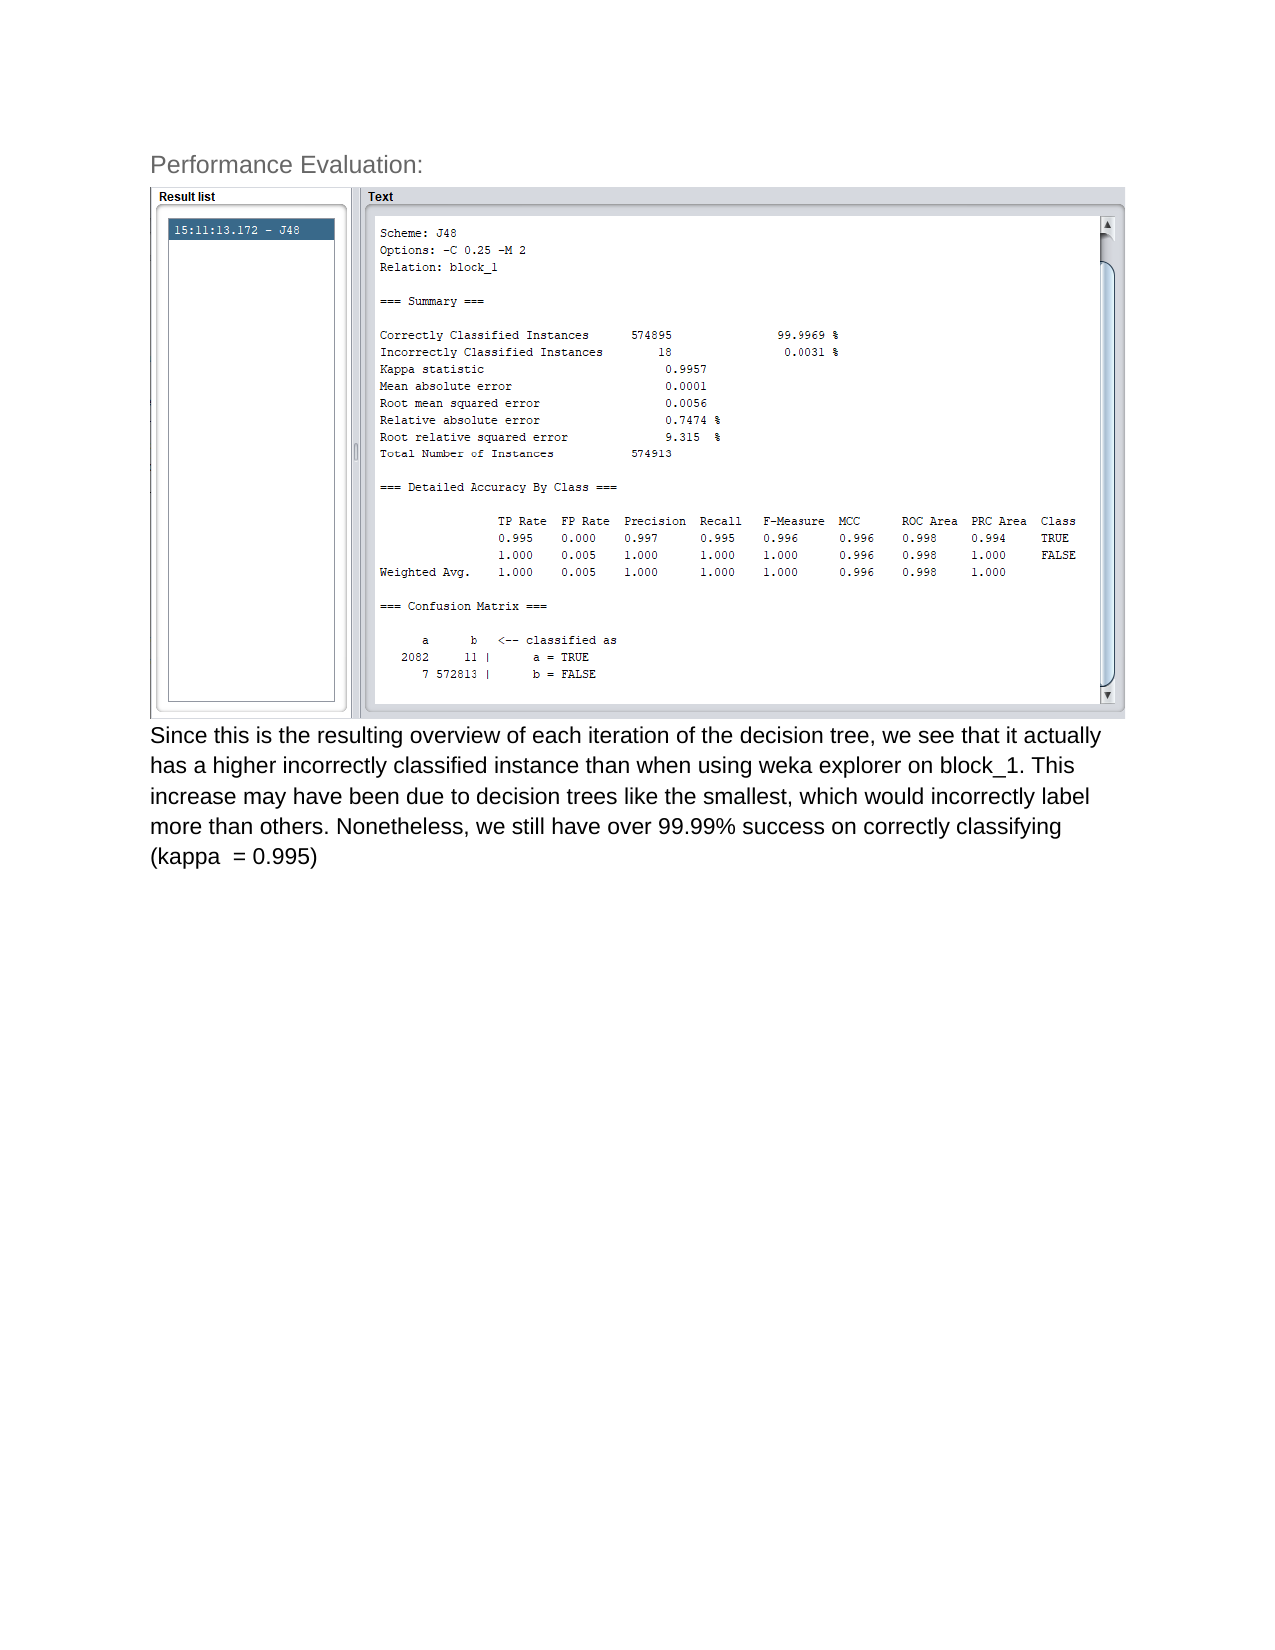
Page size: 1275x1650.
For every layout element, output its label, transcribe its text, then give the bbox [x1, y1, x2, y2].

text Since this is the resulting overview of each iteration of the decision tree, we see that it actually has a higher incorrectly classified instance than when using weka explorer on block_1. This increase may have been due to decision trees like the smallest, which would incorrectly label more than others. Nonetheless, we still have over 99.99% success on correctly classifying (kappa = 0.995) [150, 722, 1125, 869]
picture [150, 187, 1125, 719]
subtitle Performance Evaluation: [150, 150, 1125, 179]
